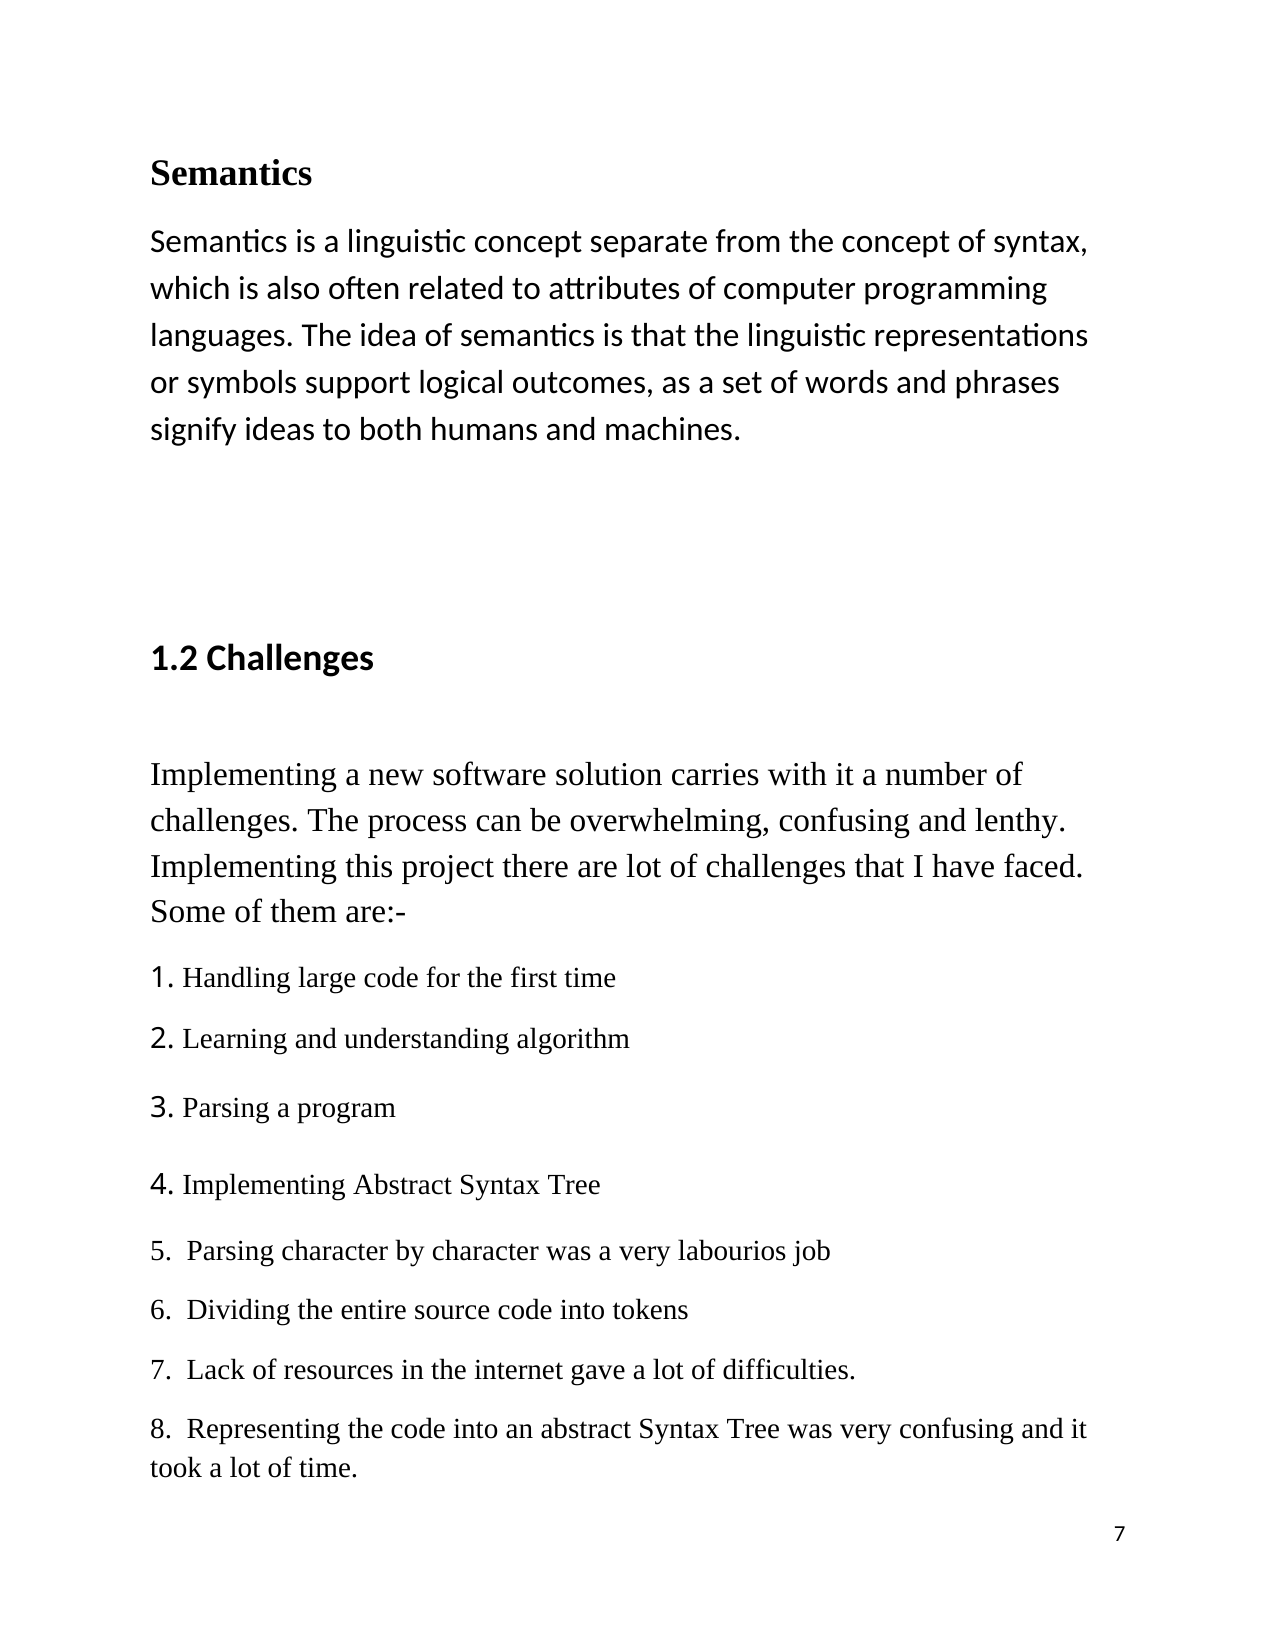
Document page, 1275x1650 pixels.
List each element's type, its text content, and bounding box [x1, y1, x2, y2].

text 5. Parsing character by character was a very labourios job [150, 1233, 1125, 1267]
text Semantics is a linguistic concept separate from the concept of syntax, which is also often related to attributes of computer programming languages. The idea of semantics is that the linguistic representations or symbols support logical outcomes, as a set of words and phrases signify ideas to both humans and machines. [150, 220, 1125, 448]
text 7. Lack of resources in the internet gave a lot of difficulties. [150, 1352, 1125, 1385]
text 1. Handling large code for the first time 2. Learning and understanding algorithm 3. Parsing a program [150, 957, 1125, 1134]
text 6. Dividing the entire source code into tokens [150, 1292, 1125, 1326]
text Implementing a new software solution carries with it a number of challenges. The process can be overwhelming, confusing and lenthy. Implementing this project there are lot of challenges that I have faced. Some of them are:- [150, 708, 1125, 930]
text Semantics [150, 150, 1125, 193]
text 8. Representing the code into an abstract Syntax Tree was very confusing and it took a lot of time. [150, 1411, 1125, 1483]
text 1.2 Challenges [150, 634, 1125, 680]
text 4. Implementing Abstract Syntax Tree [150, 1164, 1125, 1203]
